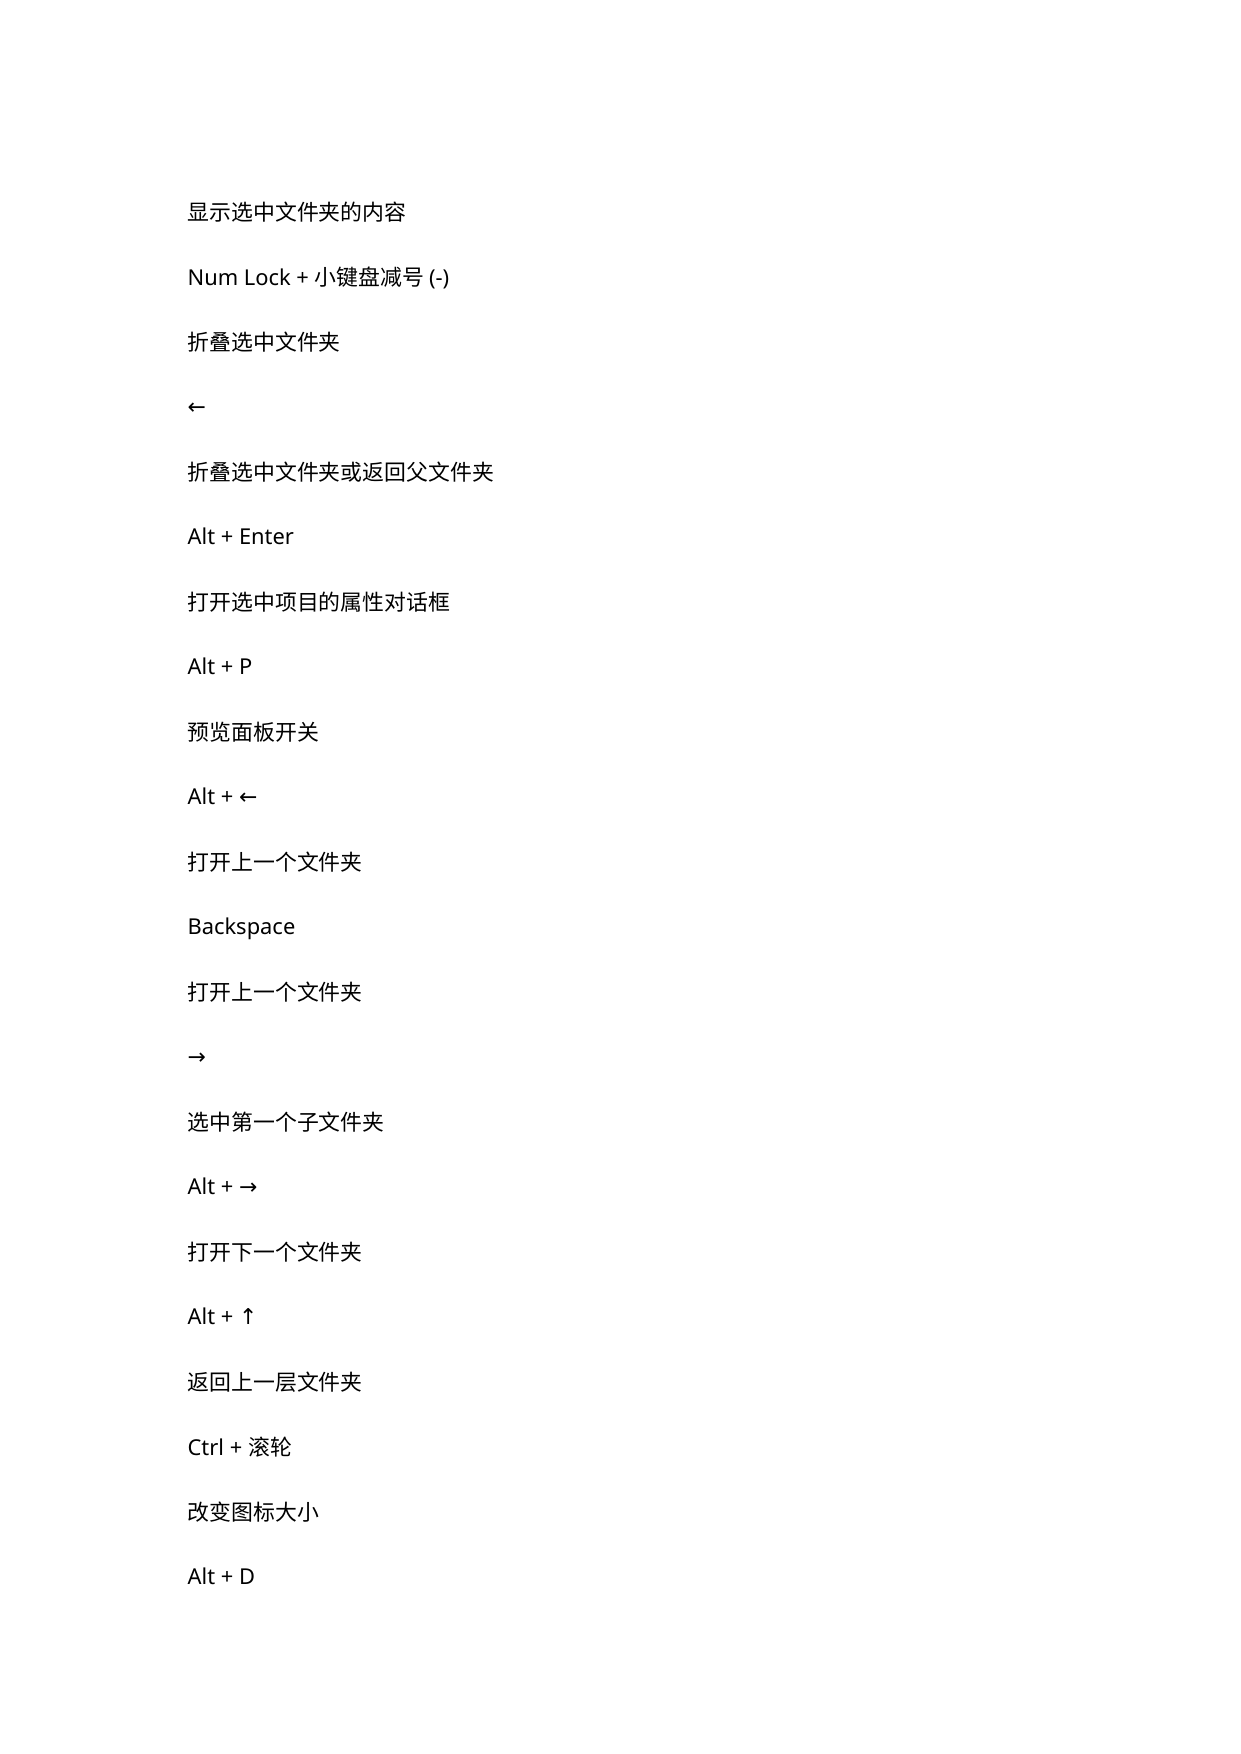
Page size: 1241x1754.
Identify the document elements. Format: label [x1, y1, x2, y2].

text [187, 162, 1053, 1592]
